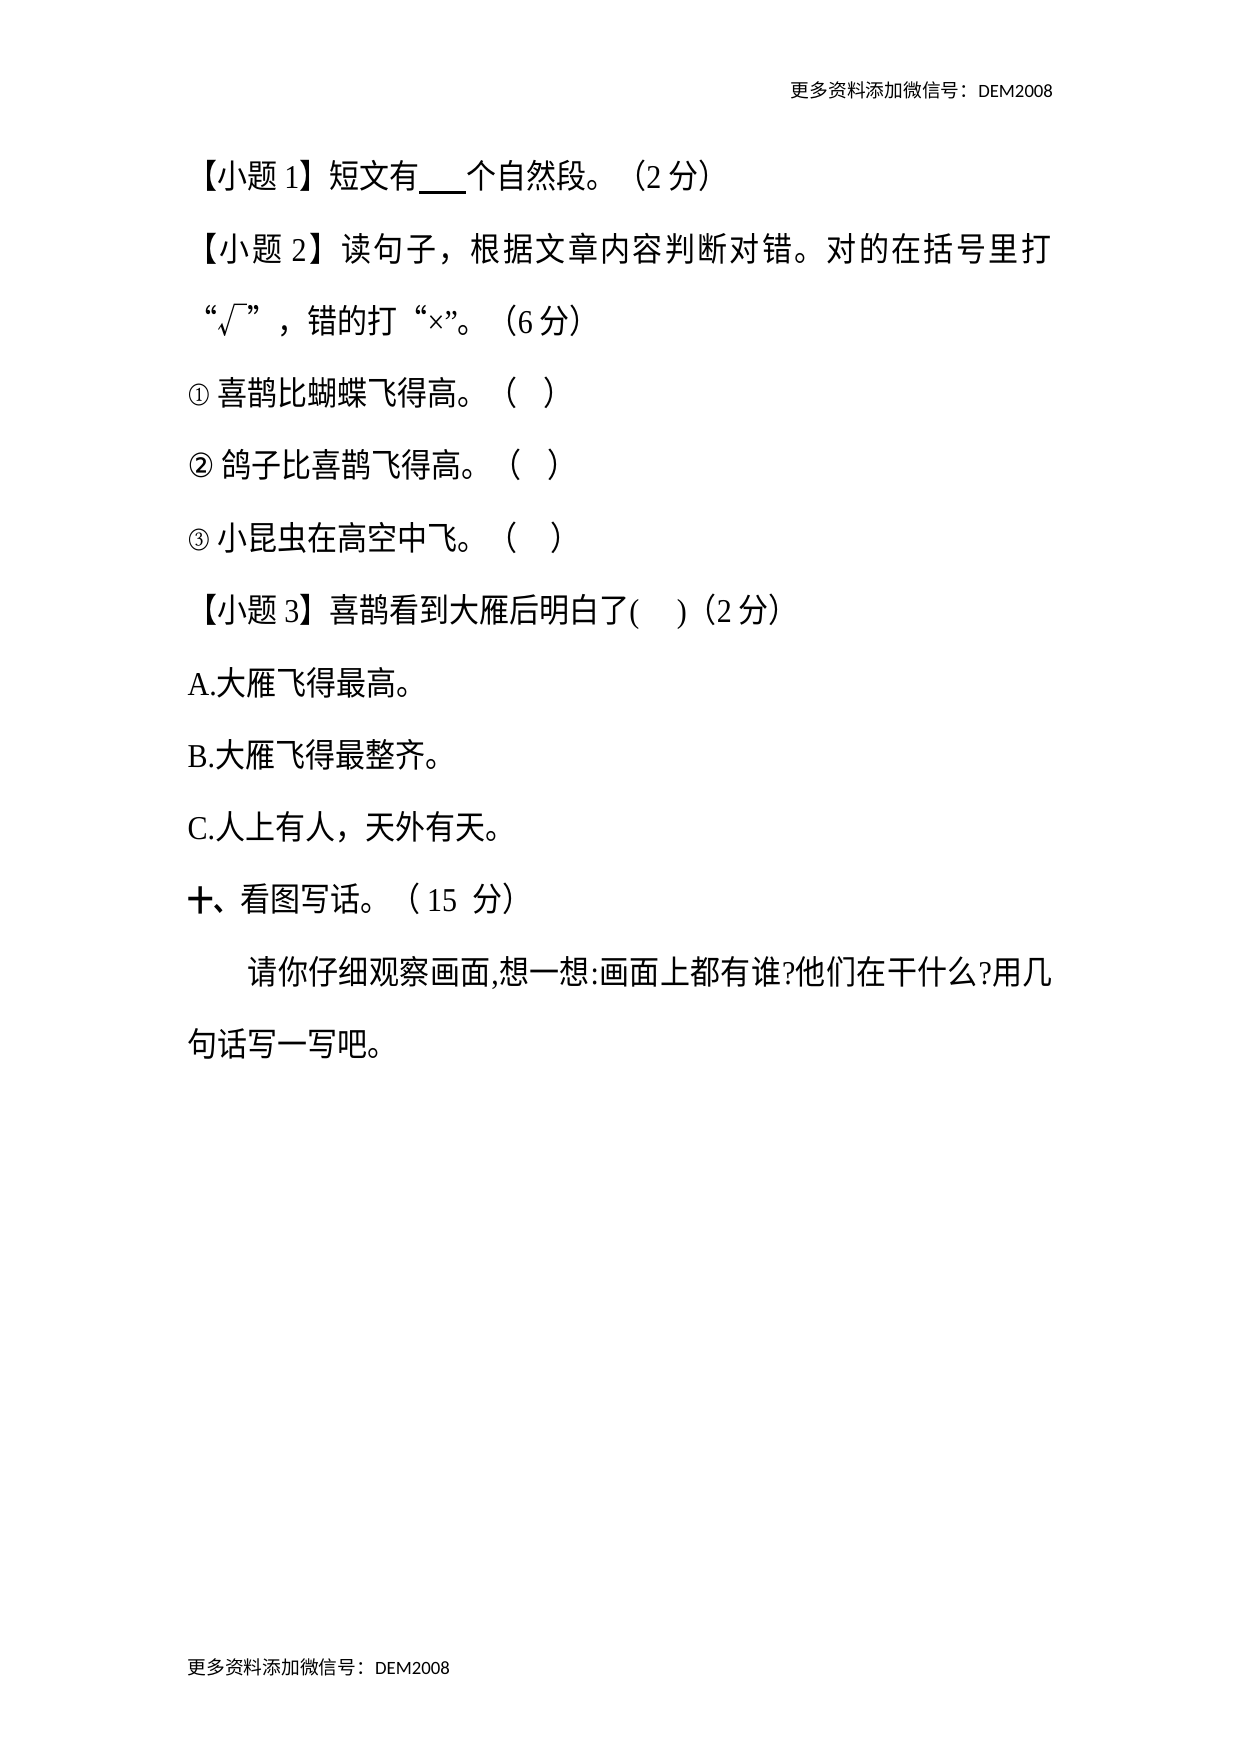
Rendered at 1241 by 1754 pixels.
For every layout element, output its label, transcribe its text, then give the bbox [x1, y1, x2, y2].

text ①喜鹊比蝴蝶飞得高。（ ） [187, 367, 1053, 415]
text B.大雁飞得最整齐。 [187, 729, 1053, 777]
text 【小题1】短文有 个自然段。（2分） [187, 150, 1053, 198]
text 【小题3】喜鹊看到大雁后明白了( )（2分） [187, 584, 1053, 632]
text C.人上有人，天外有天。 [187, 801, 1053, 849]
text ②鸽子比喜鹊飞得高。（ ） [187, 439, 1053, 488]
text 【小题2】读句子，根据文章内容判断对错。对的在括号里打“√”，错的打“×”。（6分） [187, 222, 1053, 343]
text A.大雁飞得最高。 [187, 656, 1053, 704]
text 十、看图写话。（ 15 分） [187, 873, 1053, 921]
text ③小昆虫在高空中飞。（ ） [187, 512, 1053, 560]
text 请你仔细观察画面,想一想:画面上都有谁?他们在干什么?用几句话写一写吧。 [187, 946, 1053, 1066]
